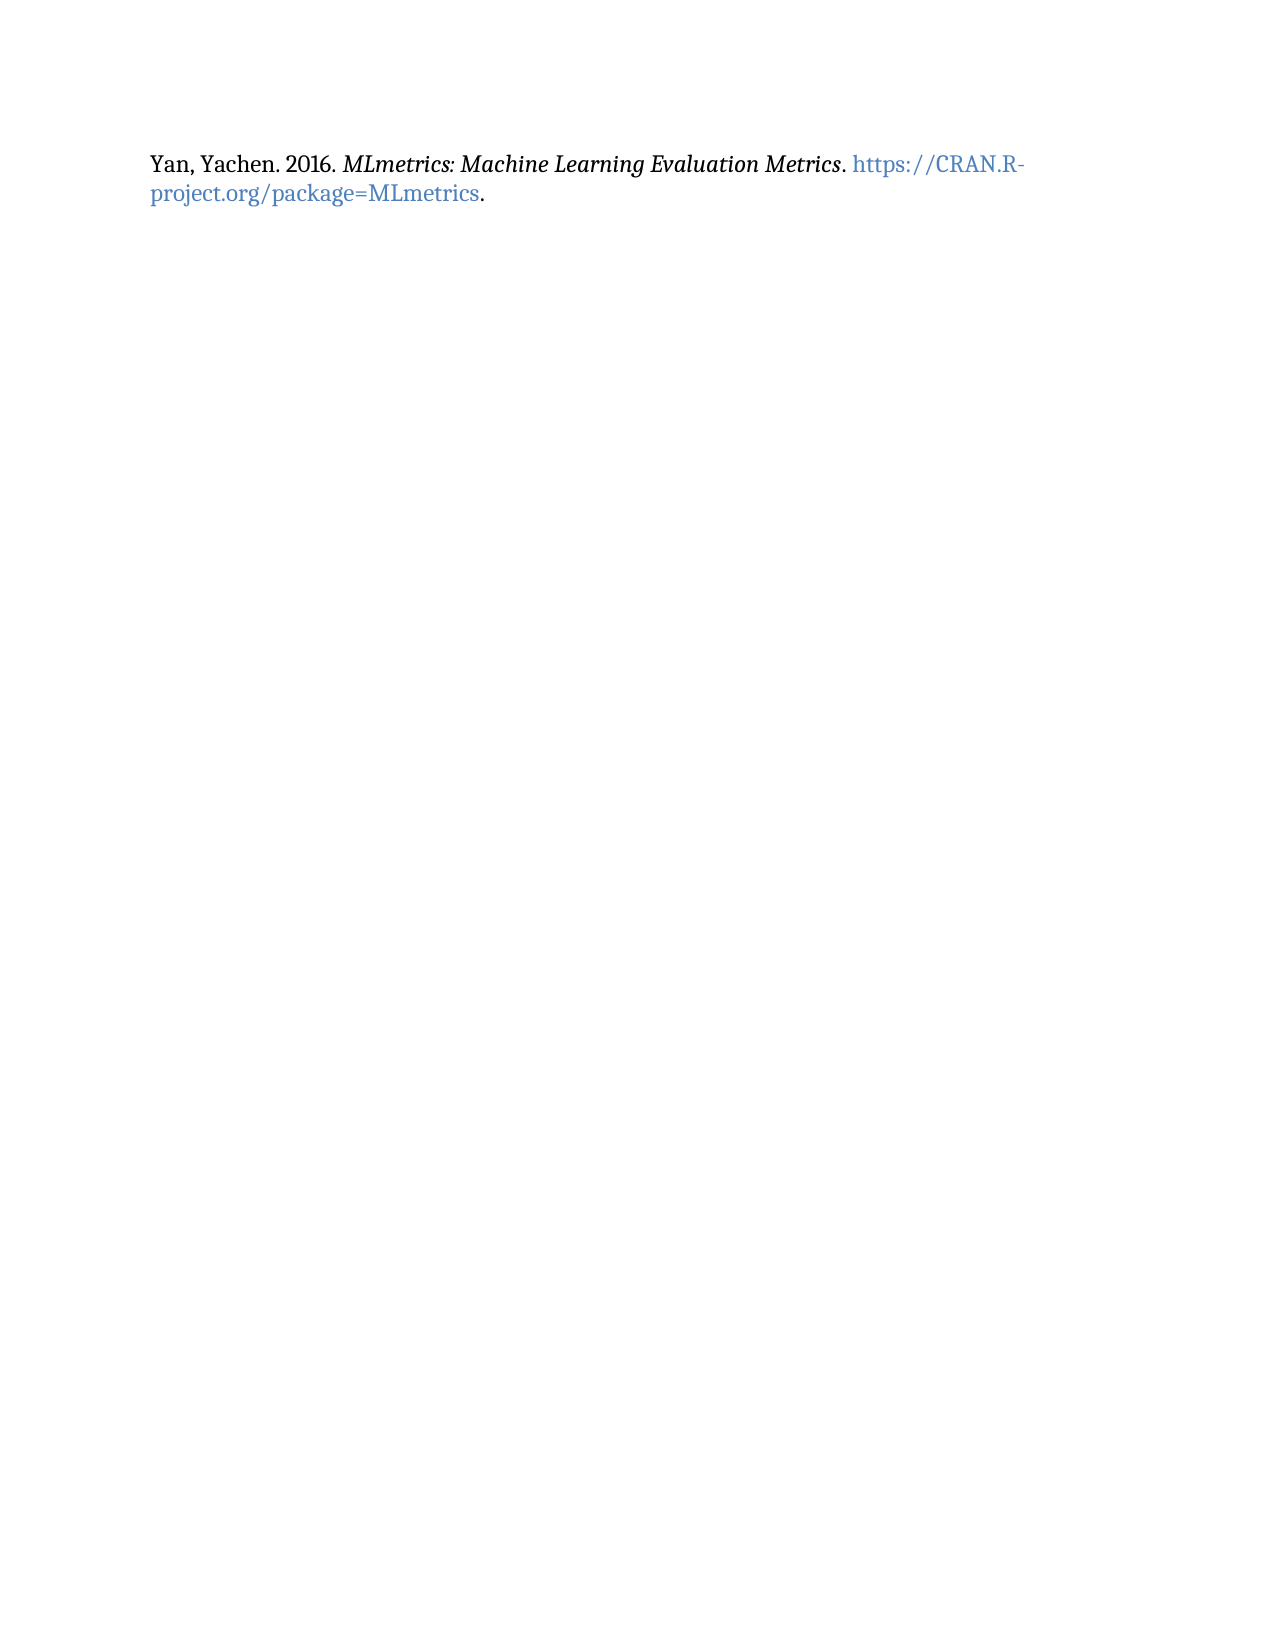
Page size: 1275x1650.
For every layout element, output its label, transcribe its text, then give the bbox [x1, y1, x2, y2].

text Yan, Yachen. 2016. MLmetrics: Machine Learning Evaluation Metrics. https://CRAN.R-project.org/package=MLmetrics. [150, 150, 1125, 207]
